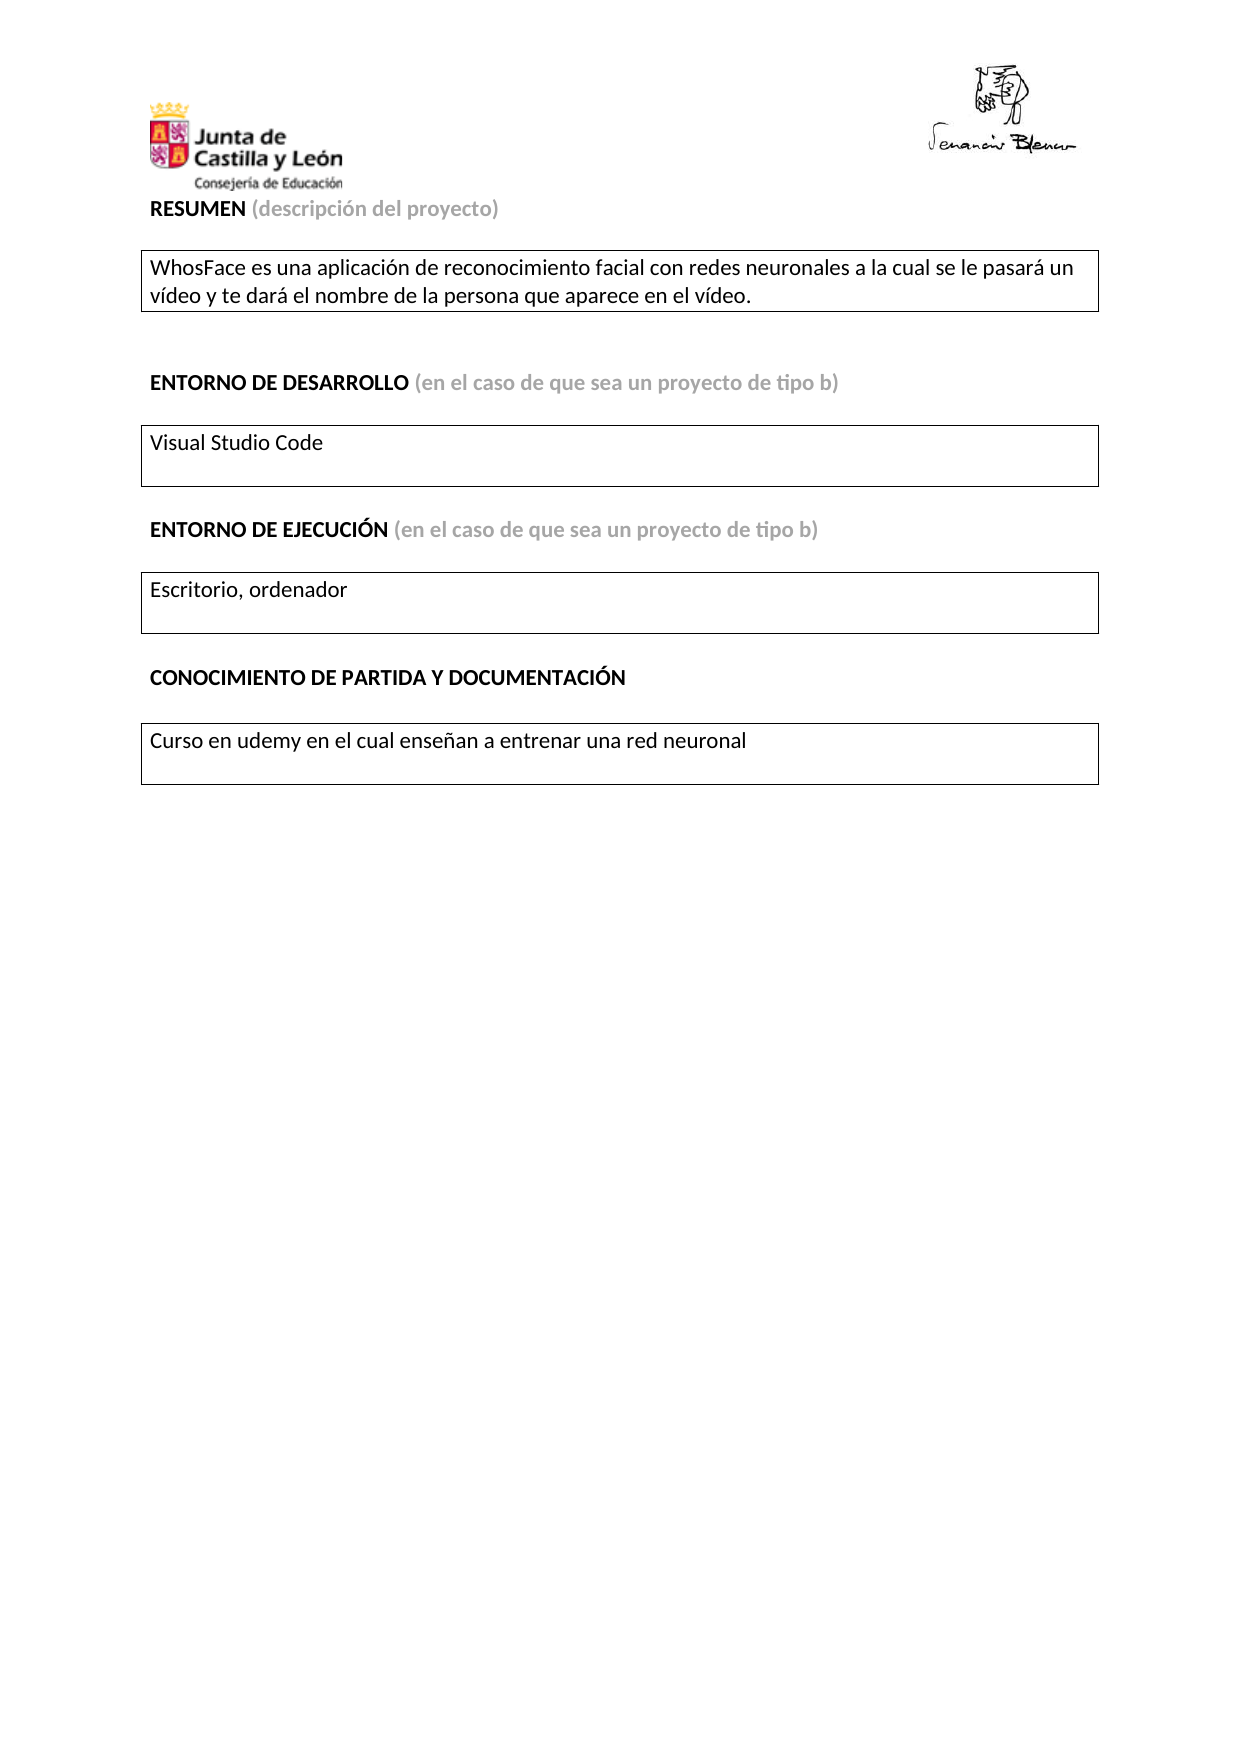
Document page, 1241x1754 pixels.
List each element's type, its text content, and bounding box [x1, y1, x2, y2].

text Curso en udemy en el cual enseñan a entrenar una red neuronal [142, 724, 1098, 754]
text Escritorio, ordenador [142, 573, 1098, 603]
picture [921, 30, 1082, 191]
text Visual Studio Code [142, 426, 1098, 456]
text ENTORNO DE EJECUCIÓN (en el caso de que sea un proyecto de tipo b) [150, 515, 1090, 543]
text CONOCIMIENTO DE PARTIDA Y DOCUMENTACIÓN [150, 663, 1090, 691]
text WhosFace es una aplicación de reconocimiento facial con redes neuronales a la cual se le pasará un vídeo y te dará el nombre de la persona que aparece en el vídeo. [142, 251, 1098, 311]
picture [150, 102, 343, 191]
text RESUMEN (descripción del proyecto) [150, 194, 1090, 222]
text ENTORNO DE DESARROLLO (en el caso de que sea un proyecto de tipo b) [150, 368, 1090, 397]
